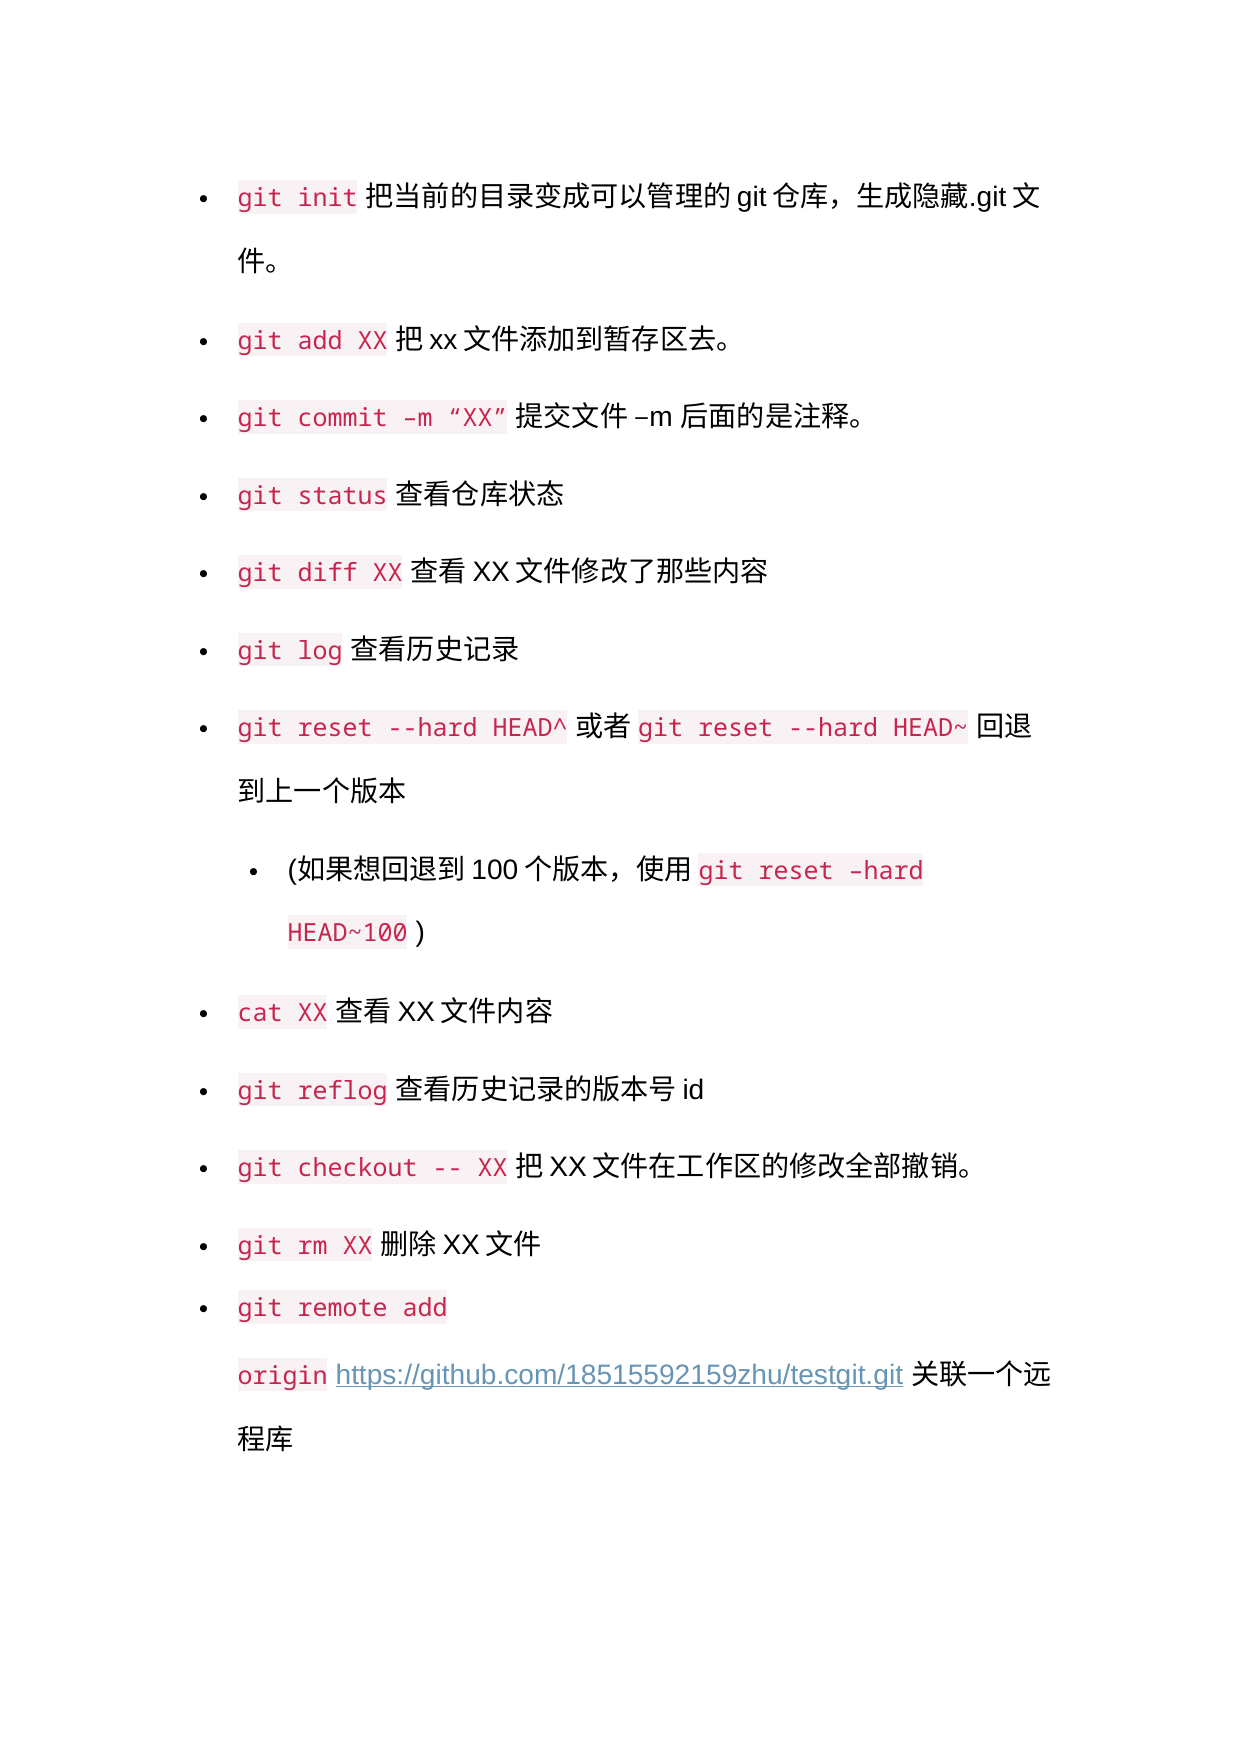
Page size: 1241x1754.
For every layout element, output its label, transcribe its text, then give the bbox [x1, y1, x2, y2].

list (如果想回退到100个版本，使用git reset –hard HEAD~100 ) [250, 834, 1053, 964]
list cat XX 查看XX文件内容 [200, 977, 1053, 1042]
list git add XX 把xx文件添加到暂存区去。 [200, 304, 1053, 369]
list git log 查看历史记录 [200, 614, 1053, 679]
list git reset --hard HEAD^ 或者 git reset --hard HEAD~ 回退到上一个版本 [200, 692, 1053, 822]
list git reflog 查看历史记录的版本号id [200, 1054, 1053, 1119]
list git init 把当前的目录变成可以管理的git仓库，生成隐藏.git文件。 [200, 162, 1053, 292]
list git commit –m “XX” 提交文件 –m 后面的是注释。 [200, 382, 1053, 447]
list git status 查看仓库状态 [200, 459, 1053, 524]
list git checkout -- XX 把XX文件在工作区的修改全部撤销。 [200, 1132, 1053, 1197]
list git rm XX 删除XX文件 [200, 1209, 1053, 1274]
list git diff XX 查看XX文件修改了那些内容 [200, 537, 1053, 602]
list git remote add origin https://github.com/18515592159zhu/testgit.git 关联一个远程库 [200, 1274, 1053, 1469]
